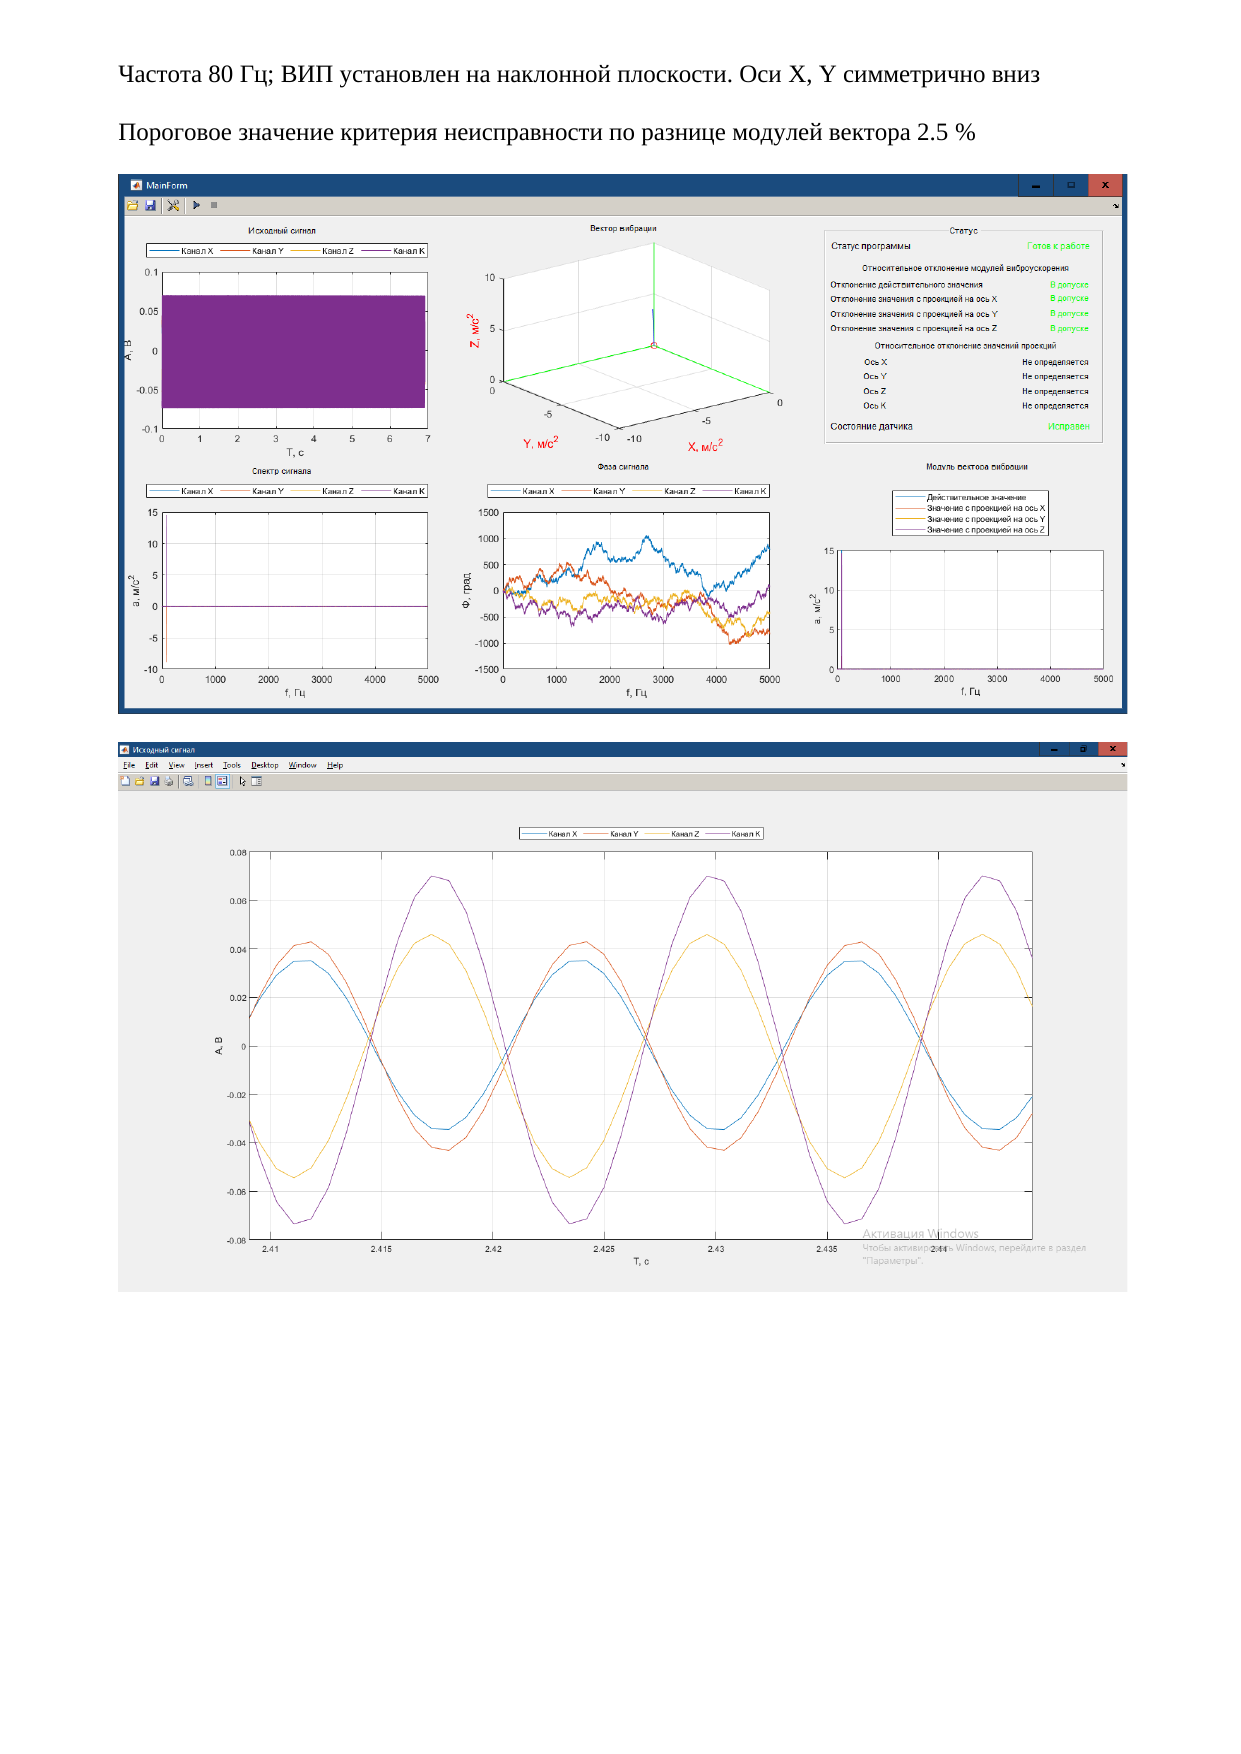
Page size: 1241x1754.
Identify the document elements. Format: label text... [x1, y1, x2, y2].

text Пороговое значение критерия неисправности по разнице модулей вектора 2.5 % [118, 117, 1181, 145]
picture [118, 742, 1128, 1292]
picture [118, 174, 1128, 714]
text Частота 80 Гц; ВИП установлен на наклонной плоскости. Оси X, Y симметрично вниз [118, 59, 1181, 88]
